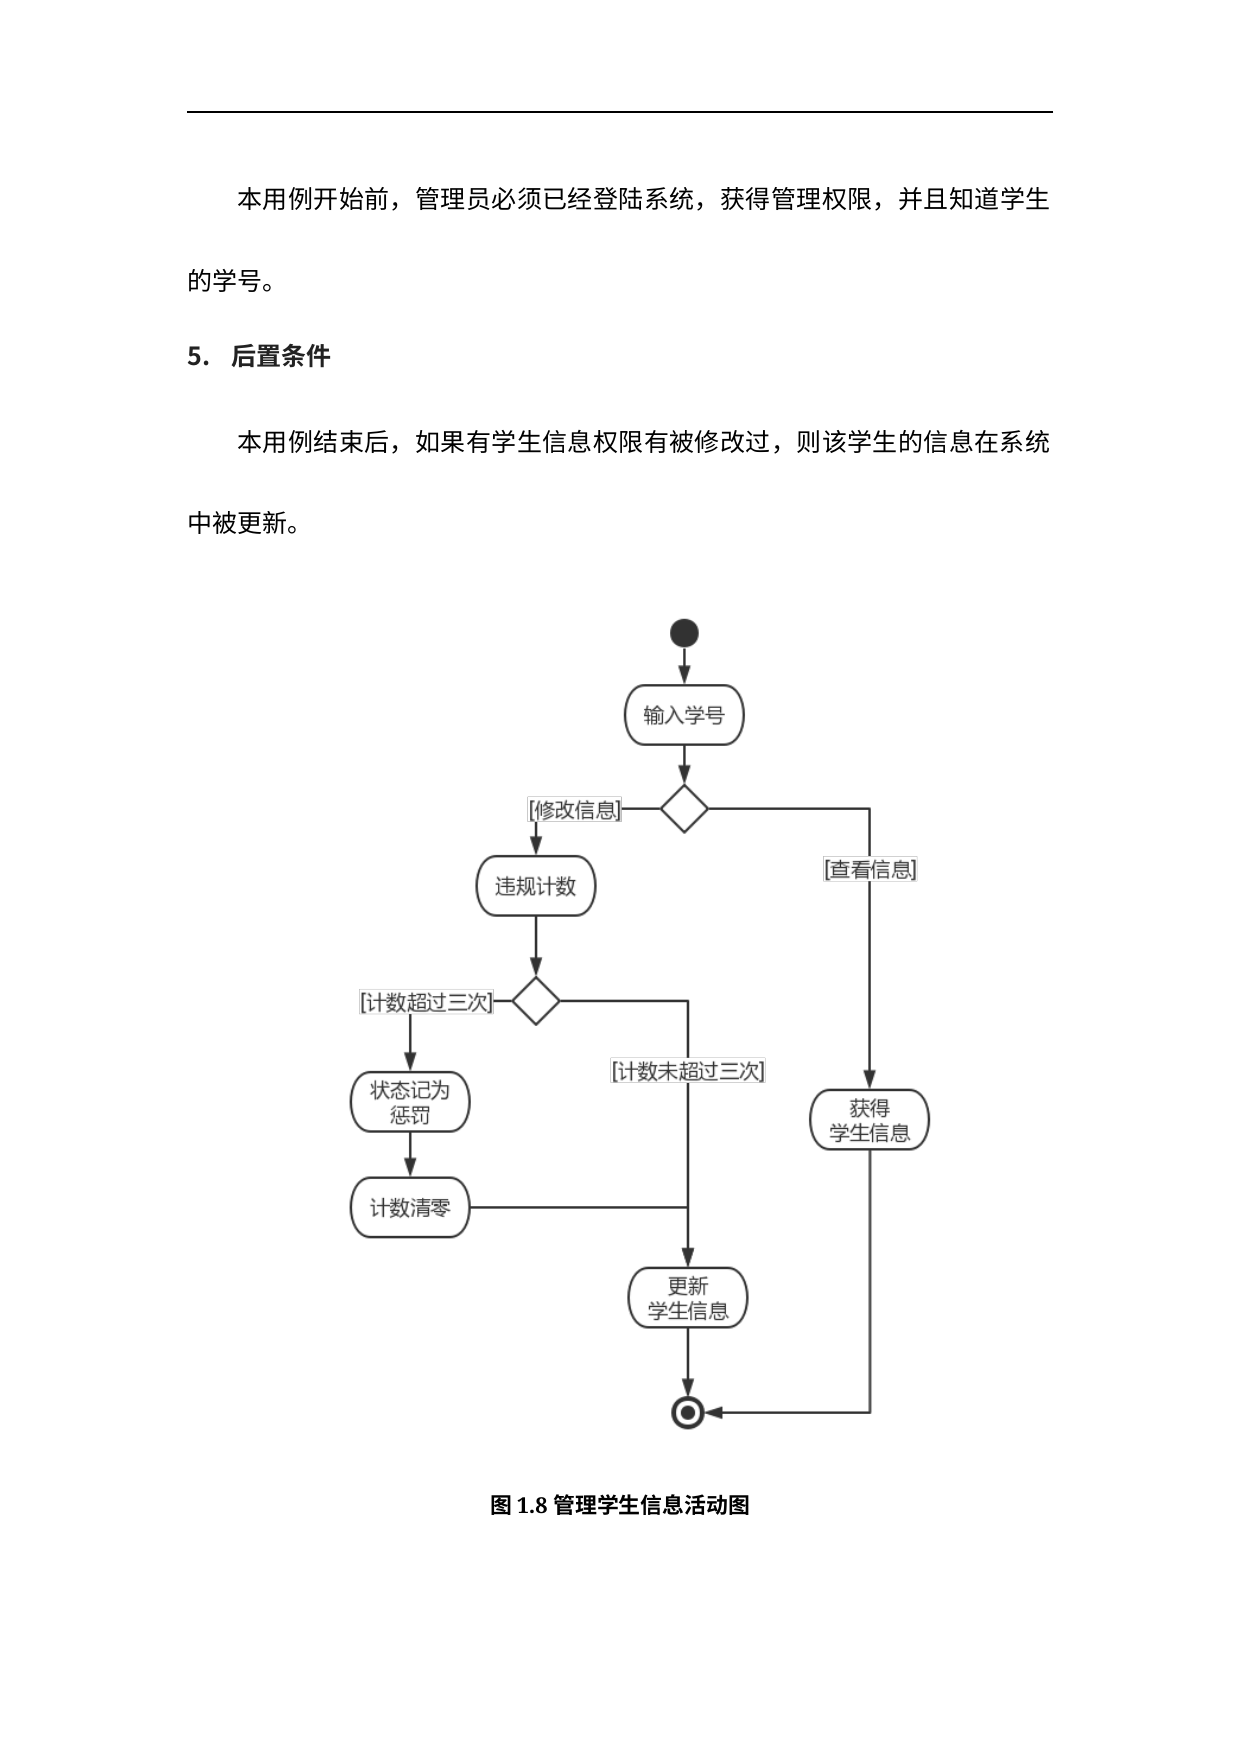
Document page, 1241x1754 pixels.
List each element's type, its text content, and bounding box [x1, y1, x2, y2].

text 本用例结束后，如果有学生信息权限有被修改过，则该学生的信息在系统中被更新。 [187, 406, 1053, 556]
list 后置条件 [187, 320, 1053, 388]
picture [294, 563, 967, 1465]
text 本用例开始前，管理员必须已经登陆系统，获得管理权限，并且知道学生的学号。 [187, 164, 1053, 313]
text 图1.8 管理学生信息活动图 [187, 1487, 1053, 1521]
